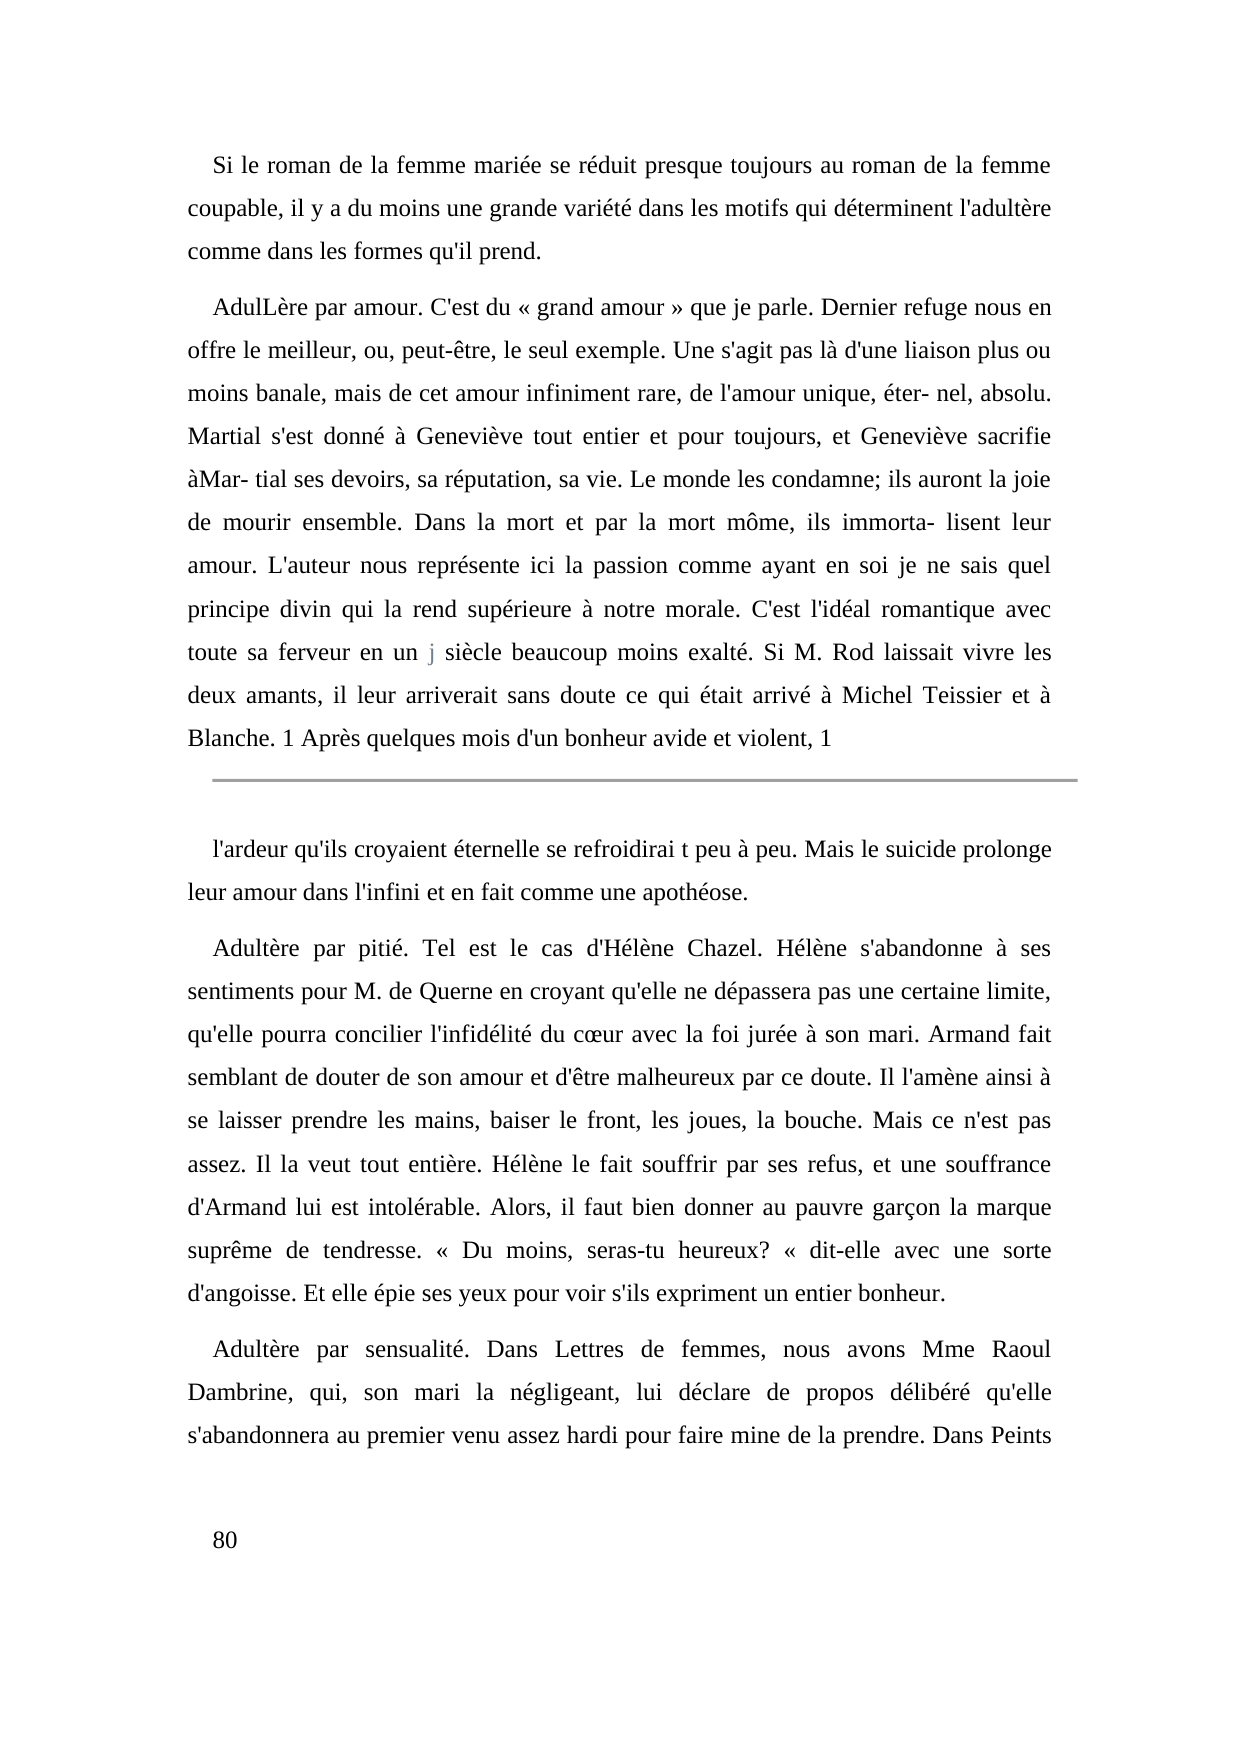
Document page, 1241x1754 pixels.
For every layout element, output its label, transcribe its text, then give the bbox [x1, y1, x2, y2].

text Adultère par pitié. Tel est le cas d'Hélène Chazel. Hélène s'abandonne à ses sentiments pour M. de Querne en croyant qu'elle ne dépassera pas une certaine limite, qu'elle pourra concilier l'infidélité du cœur avec la foi jurée à son mari. Armand fait semblant de douter de son amour et d'être malheureux par ce doute. Il l'amène ainsi à se laisser prendre les mains, baiser le front, les joues, la bouche. Mais ce n'est pas assez. Il la veut tout entière. Hélène le fait souffrir par ses refus, et une souffrance d'Armand lui est intolérable. Alors, il faut bien donner au pauvre garçon la marque suprême de tendresse. « Du moins, seras-tu heureux? « dit-elle avec une sorte d'angoisse. Et elle épie ses yeux pour voir s'ils expriment un entier bonheur. [187, 933, 1053, 1307]
text Si le roman de la femme mariée se réduit presque toujours au roman de la femme coupable, il y a du moins une grande variété dans les motifs qui déterminent l'adultère comme dans les formes qu'il prend. [187, 150, 1053, 265]
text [187, 1334, 1053, 1449]
text l'ardeur qu'ils croyaient éternelle se refroidirai t peu à peu. Mais le suicide prolonge leur amour dans l'infini et en fait comme une apothéose. [187, 834, 1053, 906]
text AdulLère par amour. C'est du « grand amour » que je parle. Dernier refuge nous en offre le meilleur, ou, peut-être, le seul exemple. Une s'agit pas là d'une liaison plus ou moins banale, mais de cet amour infiniment rare, de l'amour unique, éter- nel, absolu. Martial s'est donné à Geneviève tout entier et pour toujours, et Geneviève sacrifie àMar- tial ses devoirs, sa réputation, sa vie. Le monde les condamne; ils auront la joie de mourir ensemble. Dans la mort et par la mort môme, ils immorta- lisent leur amour. L'auteur nous représente ici la passion comme ayant en soi je ne sais quel principe divin qui la rend supérieure à notre morale. C'est l'idéal romantique avec toute sa ferveur en un j siècle beaucoup moins exalté. Si M. Rod laissait vivre les deux amants, il leur arriverait sans doute ce qui était arrivé à Michel Teissier et à Blanche. 1 Après quelques mois d'un bonheur avide et violent, 1 [187, 292, 1053, 752]
